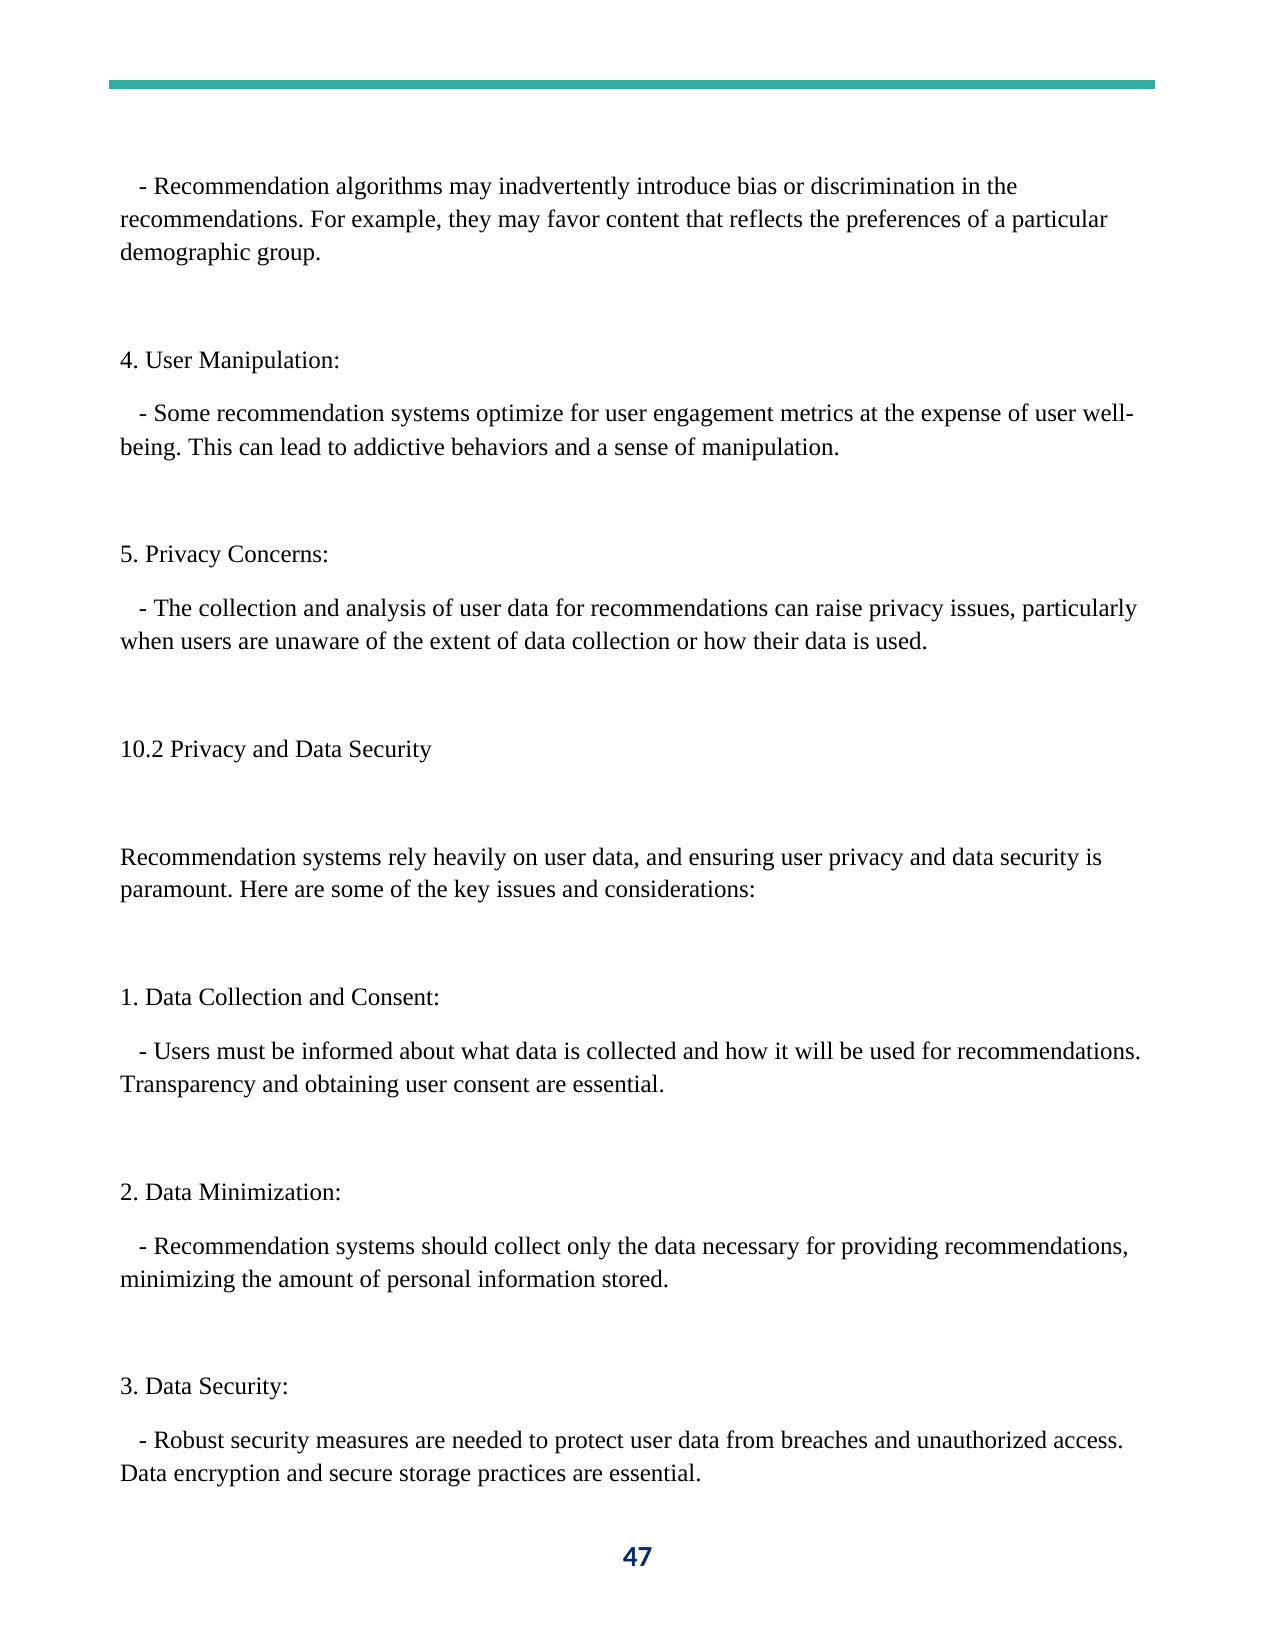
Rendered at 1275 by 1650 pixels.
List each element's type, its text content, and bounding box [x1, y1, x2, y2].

text 3. Data Security: [120, 1371, 1155, 1400]
text - Some recommendation systems optimize for user engagement metrics at the expense of user well-being. This can lead to addictive behaviors and a sense of manipulation. [120, 398, 1155, 460]
text 4. User Manipulation: [120, 345, 1155, 373]
text 1. Data Collection and Consent: [120, 982, 1155, 1011]
text - Robust security measures are needed to protect user data from breaches and unauthorized access. Data encryption and secure storage practices are essential. [120, 1425, 1155, 1487]
text 5. Privacy Concerns: [120, 539, 1155, 568]
text Recommendation systems rely heavily on user data, and ensuring user privacy and data security is paramount. Here are some of the key issues and considerations: [120, 842, 1155, 903]
text - Recommendation systems should collect only the data necessary for providing recommendations, minimizing the amount of personal information stored. [120, 1231, 1155, 1292]
text - Recommendation algorithms may inadvertently introduce bias or discrimination in the recommendations. For example, they may favor content that reflects the preferences of a particular demographic group. [120, 171, 1155, 266]
text 2. Data Minimization: [120, 1177, 1155, 1206]
text - Users must be informed about what data is collected and how it will be used for recommendations. Transparency and obtaining user consent are essential. [120, 1036, 1155, 1098]
text - The collection and analysis of user data for recommendations can raise privacy issues, particularly when users are unaware of the extent of data collection or how their data is used. [120, 593, 1155, 655]
text 10.2 Privacy and Data Security [120, 734, 1155, 763]
